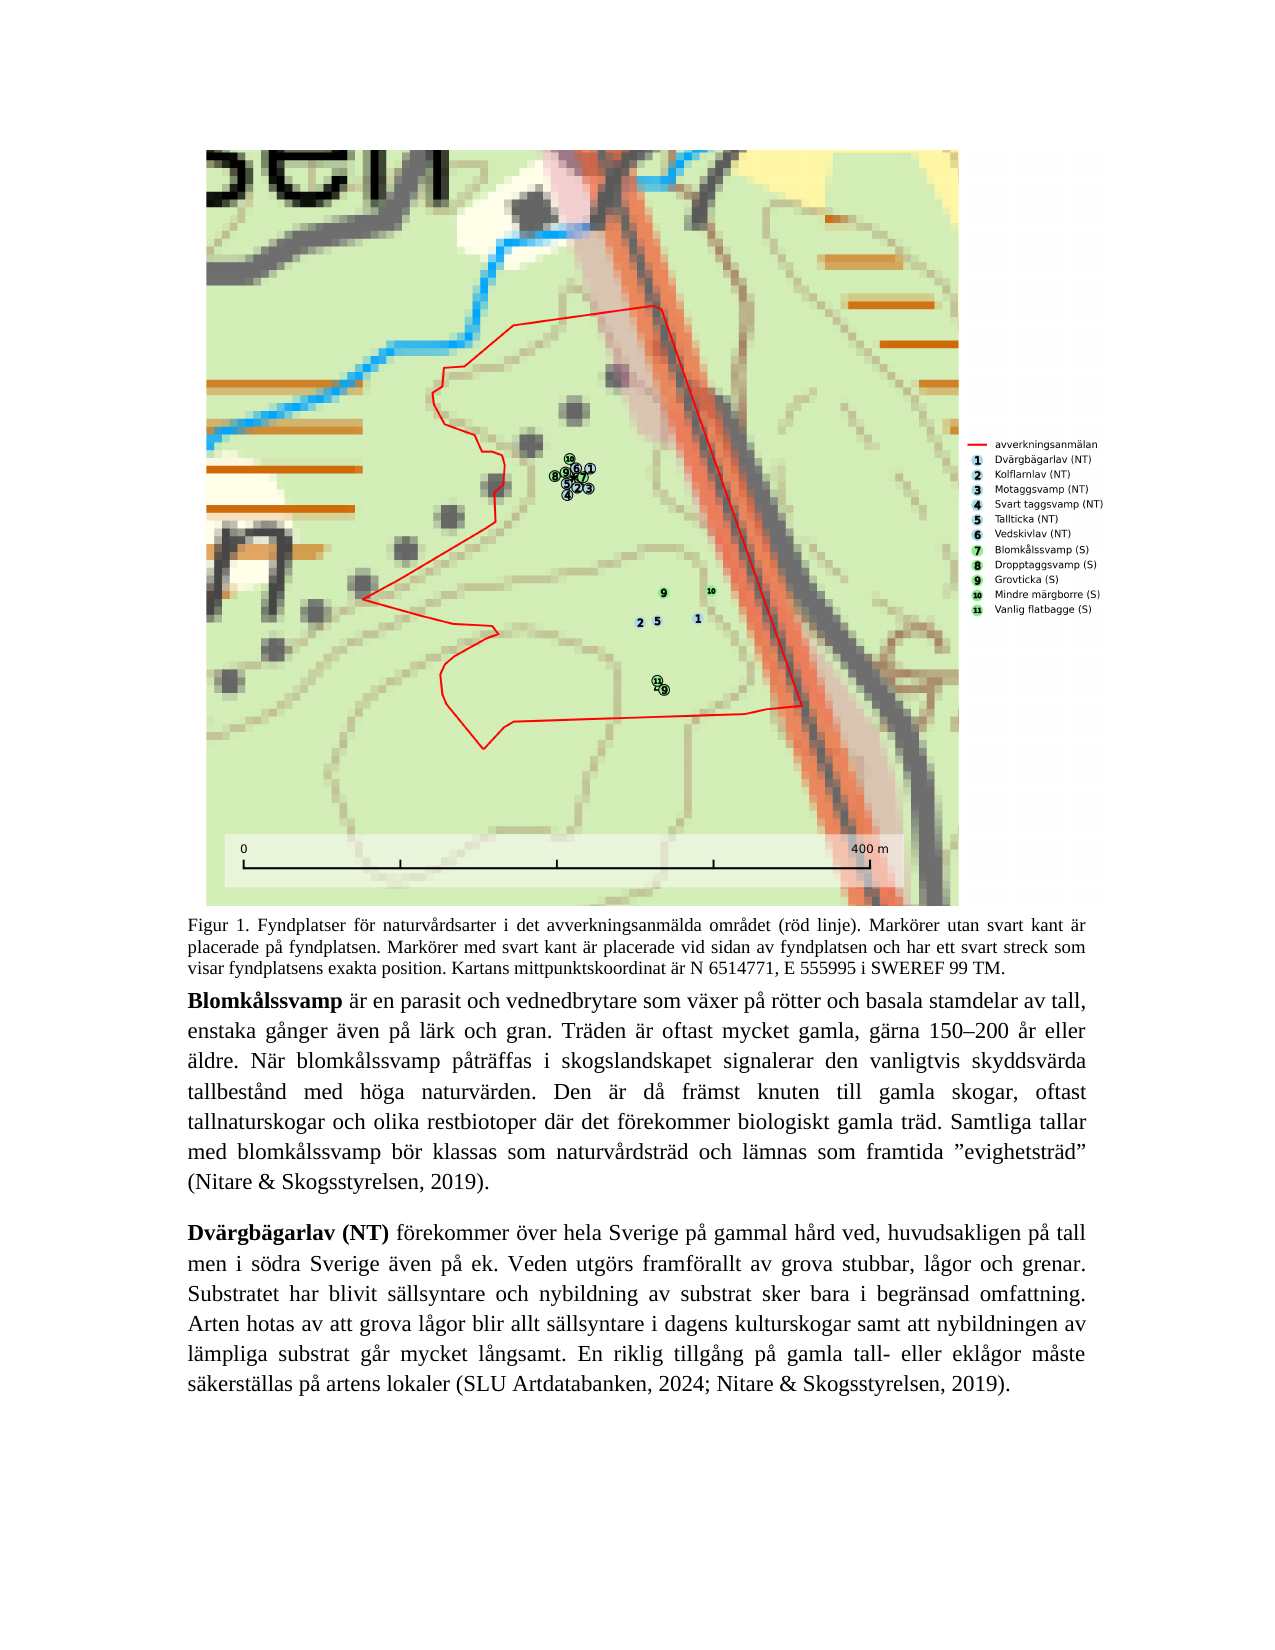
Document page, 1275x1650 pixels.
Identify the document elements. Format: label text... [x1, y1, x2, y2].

text Figur 1. Fyndplatser för naturvårdsarter i det avverkningsanmälda området (röd linje). Markörer utan svart kant är placerade på fyndplatsen. Markörer med svart kant är placerade vid sidan av fyndplatsen och har ett svart streck som visar fyndplatsens exakta position. Kartans mittpunktskoordinat är N 6514771, E 555995 i SWEREF 99 TM. [187, 914, 1087, 979]
text Dvärgbägarlav (NT) förekommer över hela Sverige på gammal hård ved, huvudsakligen på tall men i södra Sverige även på ek. Veden utgörs framförallt av grova stubbar, lågor och grenar. Substratet har blivit sällsyntare och nybildning av substrat sker bara i begränsad omfattning. Arten hotas av att grova lågor blir allt sällsyntare i dagens kulturskogar samt att nybildningen av lämpliga substrat går mycket långsamt. En riklig tillgång på gamla tall- eller eklågor måste säkerställas på artens lokaler (SLU Artdatabanken, 2024; Nitare & Skogsstyrelsen, 2019). [187, 1219, 1087, 1397]
text Blomkålssvamp är en parasit och vednedbrytare som växer på rötter och basala stamdelar av tall, enstaka gånger även på lärk och gran. Träden är oftast mycket gamla, gärna 150–200 år eller äldre. När blomkålssvamp påträffas i skogslandskapet signalerar den vanligtvis skyddsvärda tallbestånd med höga naturvärden. Den är då främst knuten till gamla skogar, oftast tallnaturskogar och olika restbiotoper där det förekommer biologiskt gamla träd. Samtliga tallar med blomkålssvamp bör klassas som naturvårdsträd och lämnas som framtida ”evighetsträd” (Nitare & Skogsstyrelsen, 2019). [187, 987, 1087, 1195]
picture [206, 150, 1107, 906]
